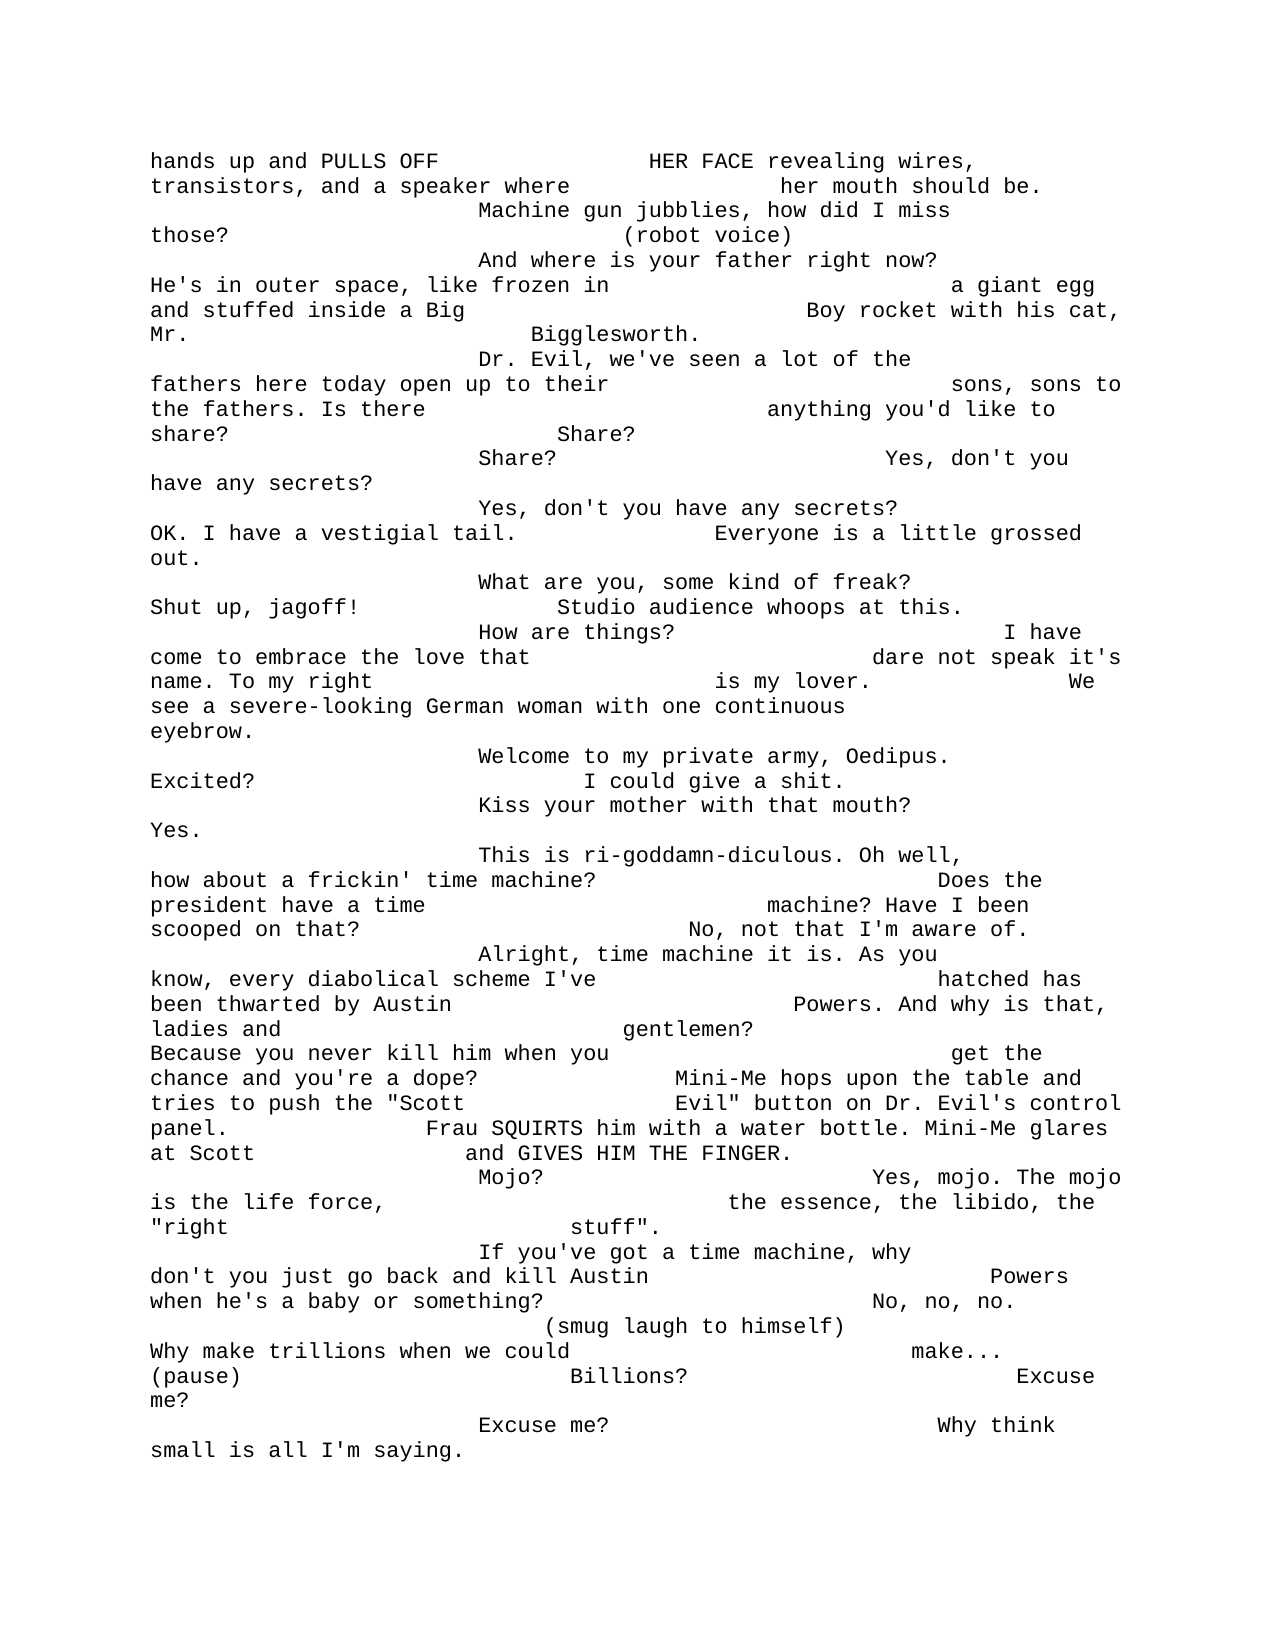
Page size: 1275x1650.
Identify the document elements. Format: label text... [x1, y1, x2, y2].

text Dr. Evil, we've seen a lot of the fathers here today open up to their sons, sons to the fathers. Is there anything you'd like to share? Share? [150, 348, 1125, 447]
text And where is your father right now? He's in outer space, like frozen in a giant egg and stuffed inside a Big Boy rocket with his cat, Mr. Bigglesworth. [150, 249, 1125, 348]
text Share? Yes, don't you have any secrets? [150, 447, 1125, 497]
text This is ri-goddamn-diculous. Oh well, how about a frickin' time machine? Does the president have a time machine? Have I been scooped on that? No, not that I'm aware of. [150, 844, 1125, 943]
text Mojo? Yes, mojo. The mojo is the life force, the essence, the libido, the "right stuff". [150, 1166, 1125, 1241]
text How are things? I have come to embrace the love that dare not speak it's name. To my right is my lover. We see a severe-looking German woman with one continuous eyebrow. [150, 621, 1125, 745]
text Kiss your mother with that mouth? Yes. [150, 794, 1125, 844]
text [150, 150, 1125, 199]
text Welcome to my private army, Oedipus. Excited? I could give a shit. [150, 745, 1125, 794]
text What are you, some kind of freak? Shut up, jagoff! Studio audience whoops at this. [150, 571, 1125, 621]
text (smug laugh to himself) Why make trillions when we could make... (pause) Billions? Excuse me? [150, 1315, 1125, 1414]
text Machine gun jubblies, how did I miss those? (robot voice) [150, 199, 1125, 249]
text Yes, don't you have any secrets? OK. I have a vestigial tail. Everyone is a little grossed out. [150, 497, 1125, 571]
text Alright, time machine it is. As you know, every diabolical scheme I've hatched has been thwarted by Austin Powers. And why is that, ladies and gentlemen? Because you never kill him when you get the chance and you're a dope? Mini-Me hops upon the table and tries to push the "Scott Evil" button on Dr. Evil's control panel. Frau SQUIRTS him with a water bottle. Mini-Me glares at Scott and GIVES HIM THE FINGER. [150, 943, 1125, 1166]
text If you've got a time machine, why don't you just go back and kill Austin Powers when he's a baby or something? No, no, no. [150, 1241, 1125, 1315]
text Excuse me? Why think small is all I'm saying. [150, 1414, 1125, 1464]
